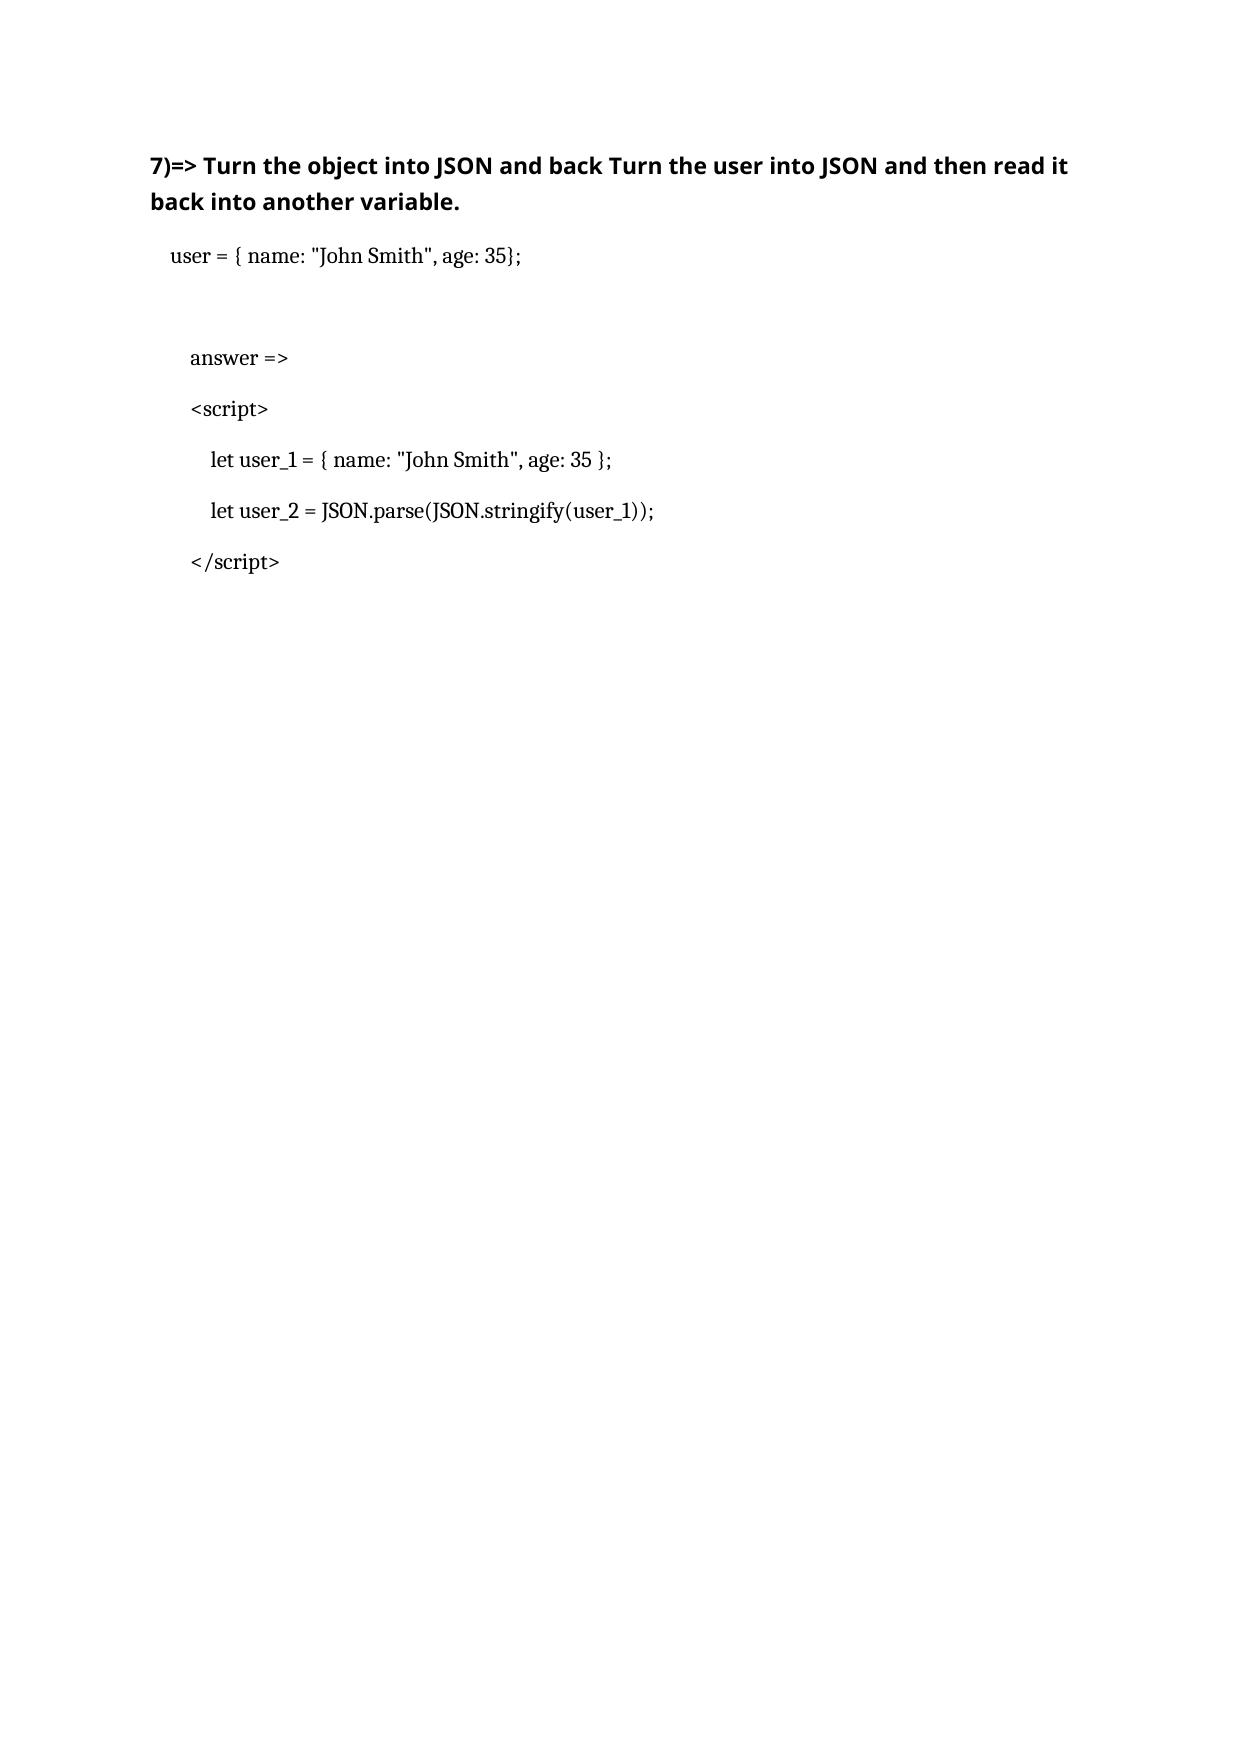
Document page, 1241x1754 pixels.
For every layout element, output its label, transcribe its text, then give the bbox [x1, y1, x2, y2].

text user = { name: "John Smith", age: 35}; [150, 243, 1090, 269]
text answer => [150, 345, 1090, 371]
text </script> [150, 549, 1090, 575]
text let user_2 = JSON.parse(JSON.stringify(user_1)); [150, 498, 1090, 524]
text 7)=> Turn the object into JSON and back Turn the user into JSON and then read it back into another variable. [150, 150, 1090, 217]
text <script> [150, 396, 1090, 422]
text let user_1 = { name: "John Smith", age: 35 }; [150, 447, 1090, 473]
